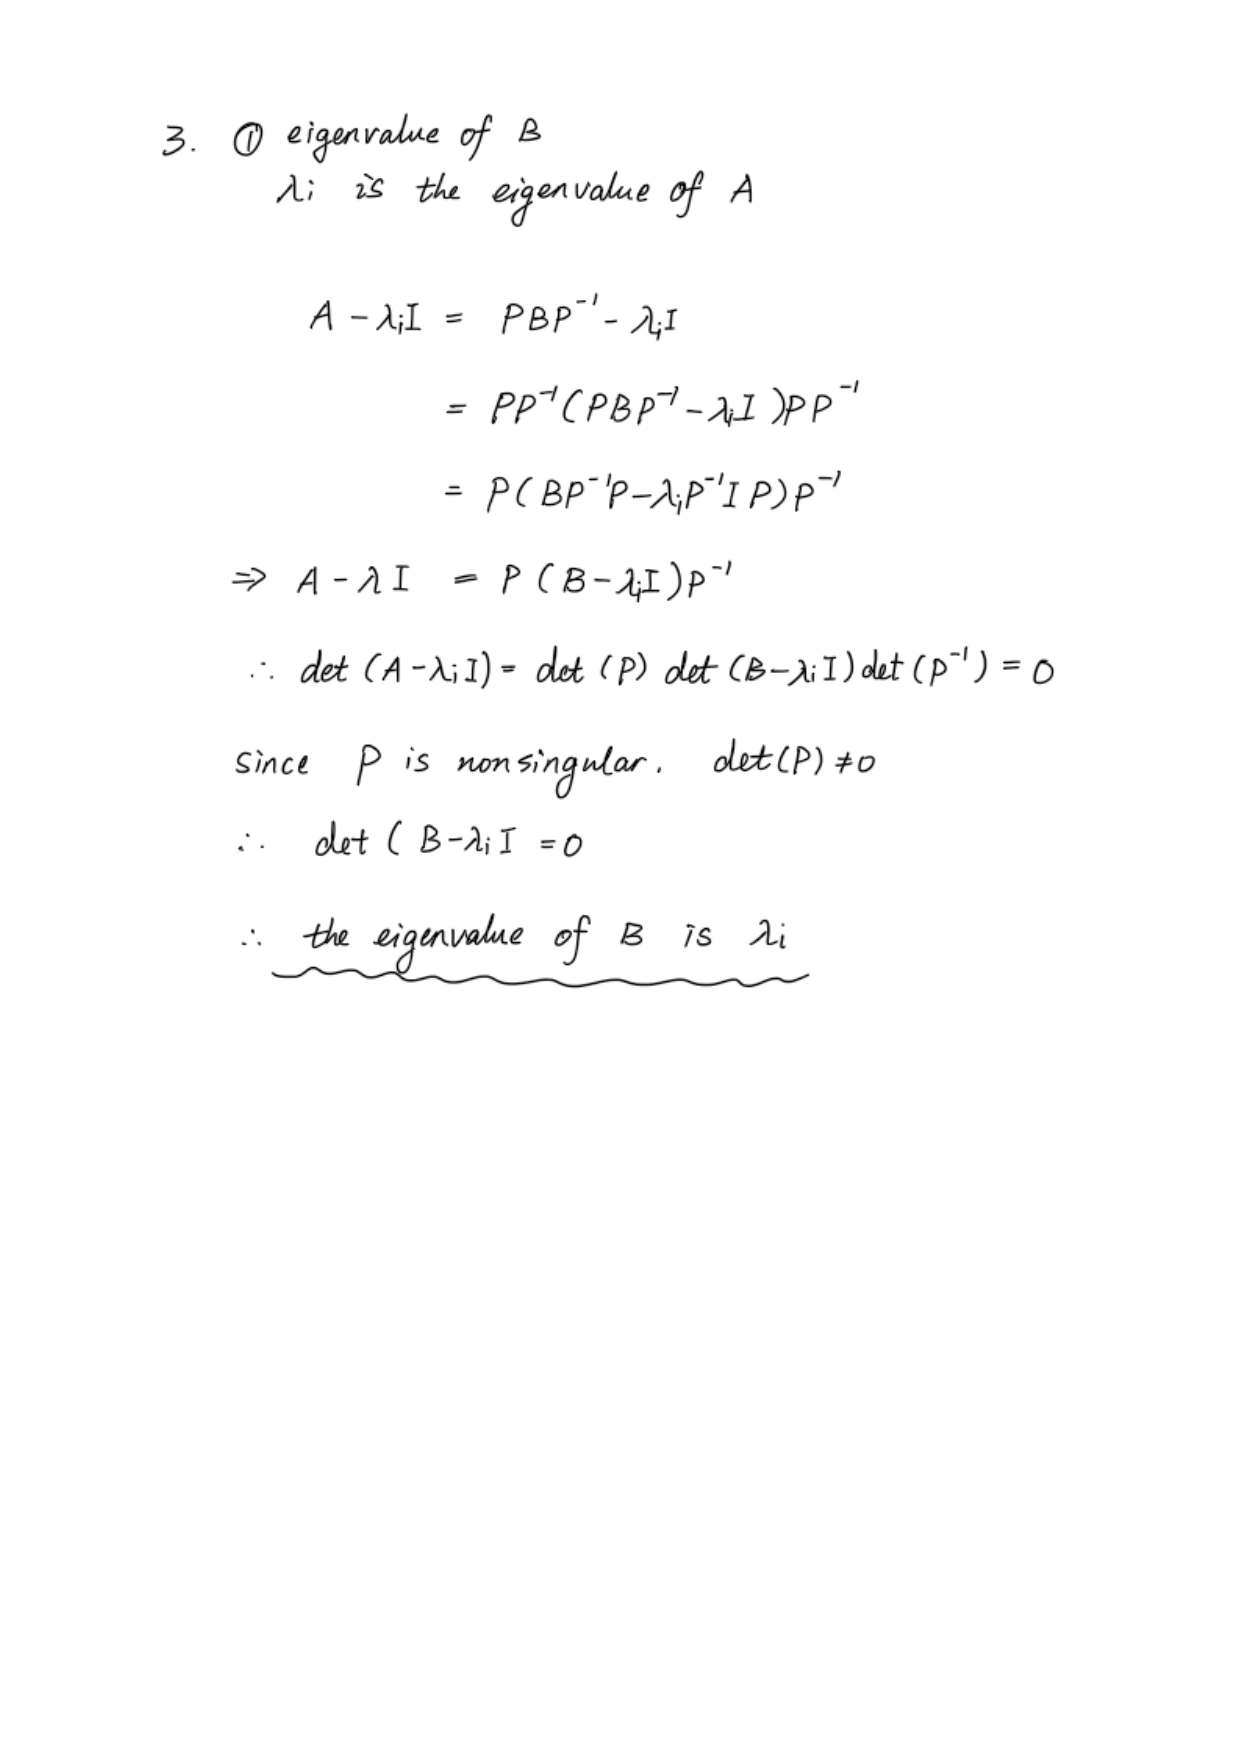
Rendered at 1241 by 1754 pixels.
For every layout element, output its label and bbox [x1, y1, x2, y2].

picture [75, 80, 1077, 1025]
